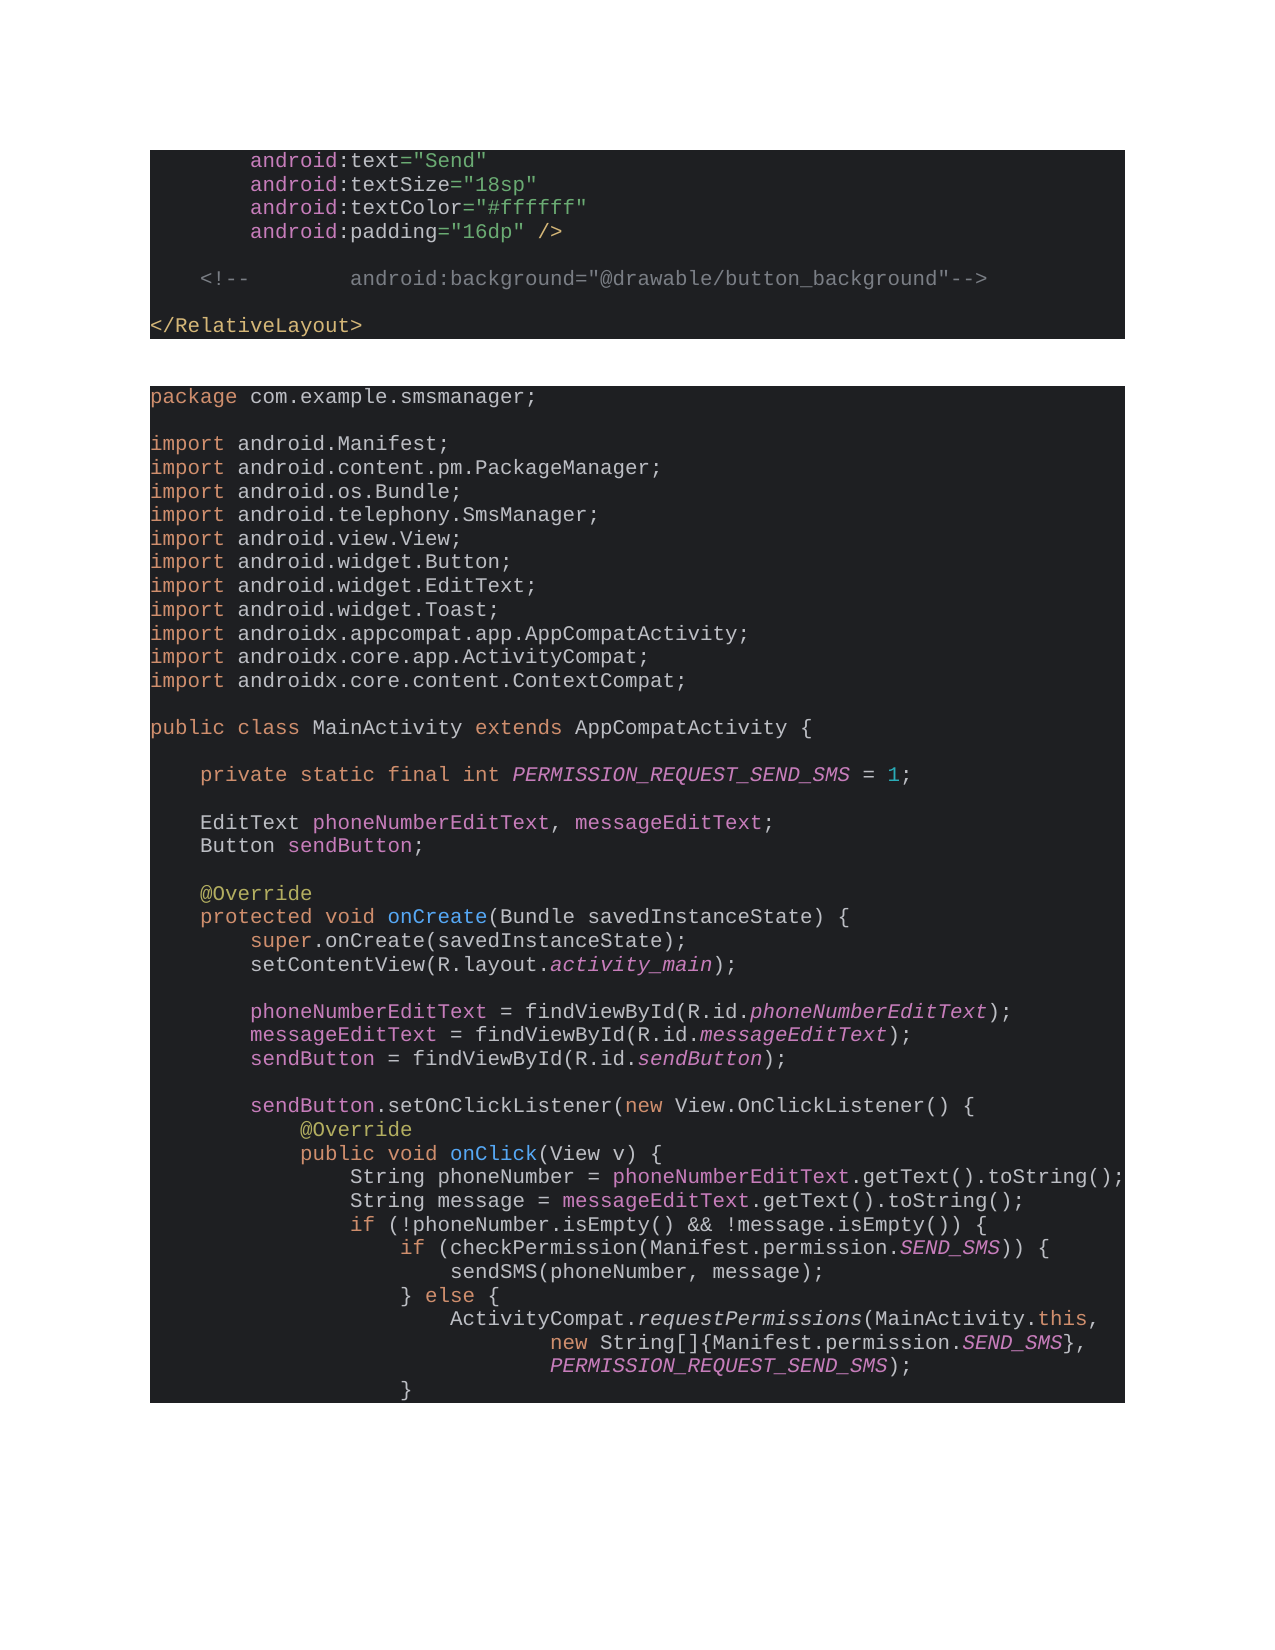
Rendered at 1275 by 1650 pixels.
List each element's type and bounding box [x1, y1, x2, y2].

text [150, 150, 1125, 339]
text [150, 386, 1125, 1403]
